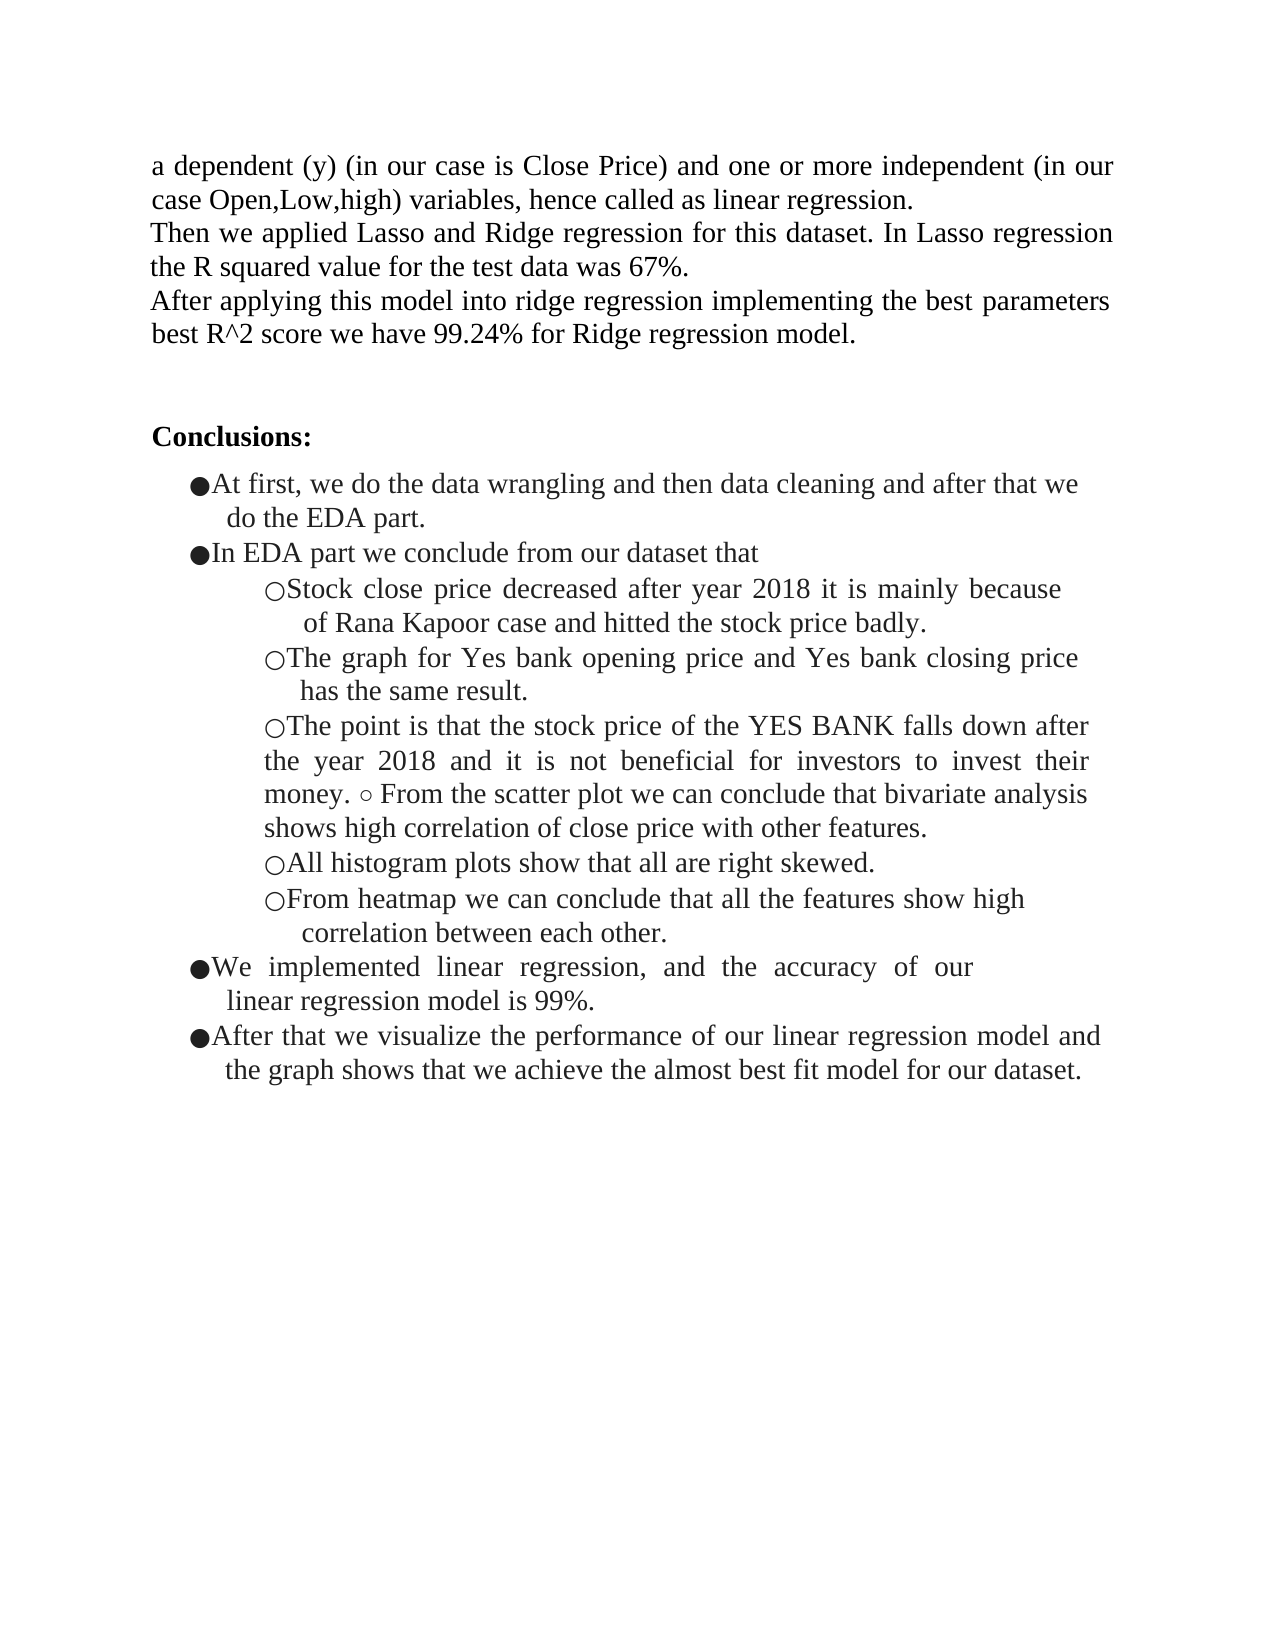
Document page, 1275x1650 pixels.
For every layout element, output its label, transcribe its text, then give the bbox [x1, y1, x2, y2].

list From heatmap we can conclude that all the features show high correlation between each other. [264, 881, 1025, 949]
list The point is that the stock price of the YES BANK falls down after the year 2018 and it is not beneficial for investors to invest their money. ○ From the scatter plot we can conclude that bivariate analysis shows high correlation of close price with other features. [264, 708, 1089, 844]
list After that we visualize the performance of our linear regression model and the graph shows that we achieve the almost best fit model for our dataset. [189, 1018, 1102, 1085]
list At first, we do the data wrangling and then data cleaning and after that we do the EDA part. [189, 466, 1079, 534]
text Then we applied Lasso and Ridge regression for this dataset. In Lasso regression the R squared value for the test data was 67%. [150, 216, 1114, 283]
text a dependent (y) (in our case is Close Price) and one or more independent (in our case Open,Low,high) variables, hence called as linear regression. [151, 148, 1114, 216]
list In EDA part we conclude from our dataset that [189, 535, 1131, 570]
list Stock close price decreased after year 2018 it is mainly because of Rana Kapoor case and hitted the stock price badly. [264, 571, 1061, 639]
subtitle Conclusions: [151, 419, 1131, 452]
list All histogram plots show that all are right skewed. [264, 845, 1131, 880]
list The graph for Yes bank opening price and Yes bank closing price has the same result. [264, 640, 1079, 707]
list We implemented linear regression, and the accuracy of our linear regression model is 99%. [189, 950, 973, 1016]
text After applying this model into ridge regression implementing the best parameters best R^2 score we have 99.24% for Ridge regression model. [150, 284, 1110, 350]
